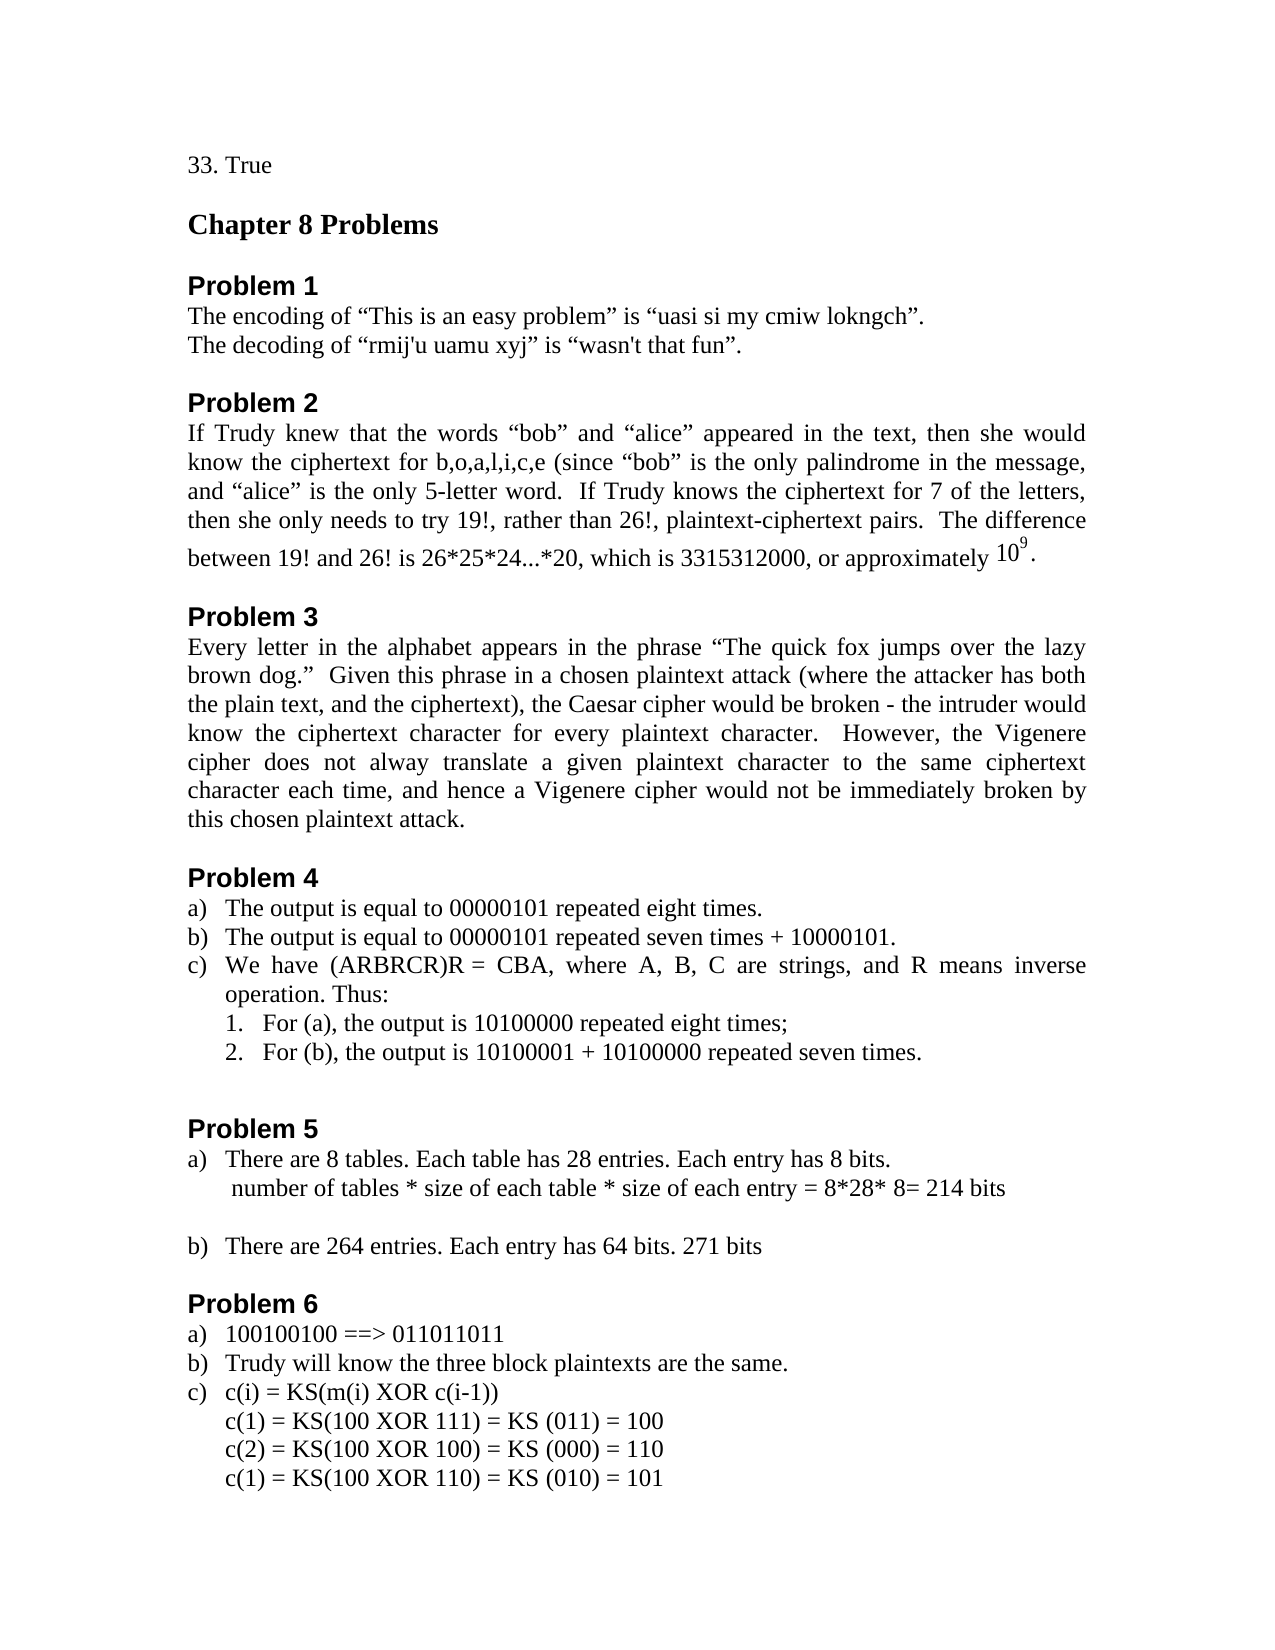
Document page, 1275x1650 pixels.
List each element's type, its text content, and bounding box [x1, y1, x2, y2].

subtitle c(i) = KS(m(i) XOR c(i-1)) [187, 1377, 1087, 1406]
subtitle True [187, 150, 1087, 179]
subtitle We have (ARBRCR)R = CBA, where A, B, C are strings, and R means inverse operation. Thus: [187, 951, 1087, 1008]
subtitle If Trudy knew that the words “bob” and “alice” appeared in the text, then she would know the ciphertext for b,o,a,l,i,c,e (since “bob” is the only palindrome in the message, and “alice” is the only 5-letter word. If Trudy knows the ciphertext for 7 of the letters, then she only needs to try 19!, rather than 26!, plaintext-ciphertext pairs. The difference between 19! and 26! is 26*25*24...*20, which is 3315312000, or approximately [187, 418, 1087, 572]
subtitle number of tables * size of each table * size of each entry = 8*28* 8= 214 bits [225, 1173, 1087, 1202]
subtitle For (b), the output is 10100001 + 10100000 repeated seven times. [225, 1037, 1087, 1066]
subtitle The decoding of “rmij'u uamu xyj” is “wasn't that fun”. [187, 330, 1087, 358]
text Problem 4 [187, 862, 1087, 893]
subtitle The output is equal to 00000101 repeated eight times. [187, 893, 1087, 922]
subtitle 100100100 ==> 011011011 [187, 1319, 1087, 1348]
text Problem 2 [187, 387, 1087, 418]
subtitle c(2) = KS(100 XOR 100) = KS (000) = 110 [225, 1434, 1087, 1463]
subtitle The output is equal to 00000101 repeated seven times + 10000101. [187, 922, 1087, 951]
text Problem 5 [187, 1113, 1087, 1144]
subtitle c(1) = KS(100 XOR 110) = KS (010) = 101 [225, 1463, 1087, 1492]
subtitle There are 8 tables. Each table has 28 entries. Each entry has 8 bits. [187, 1144, 1087, 1173]
subtitle For (a), the output is 10100000 repeated eight times; [225, 1008, 1087, 1037]
subtitle There are 264 entries. Each entry has 64 bits. 271 bits [187, 1231, 1087, 1259]
subtitle Chapter 8 Problems [187, 207, 1087, 241]
subtitle Trudy will know the three block plaintexts are the same. [187, 1348, 1087, 1377]
subtitle c(1) = KS(100 XOR 111) = KS (011) = 100 [225, 1406, 1087, 1434]
subtitle Every letter in the alphabet appears in the phrase “The quick fox jumps over the lazy brown dog.” Given this phrase in a chosen plaintext attack (where the attacker has both the plain text, and the ciphertext), the Caesar cipher would be broken - the intruder would know the ciphertext character for every plaintext character. However, the Vigenere cipher does not alway translate a given plaintext character to the same ciphertext character each time, and hence a Vigenere cipher would not be immediately broken by this chosen plaintext attack. [187, 632, 1087, 833]
text Problem 1 [187, 270, 1087, 301]
text Problem 6 [187, 1288, 1087, 1319]
subtitle The encoding of “This is an easy problem” is “uasi si my cmiw lokngch”. [187, 301, 1087, 330]
text Problem 3 [187, 601, 1087, 632]
